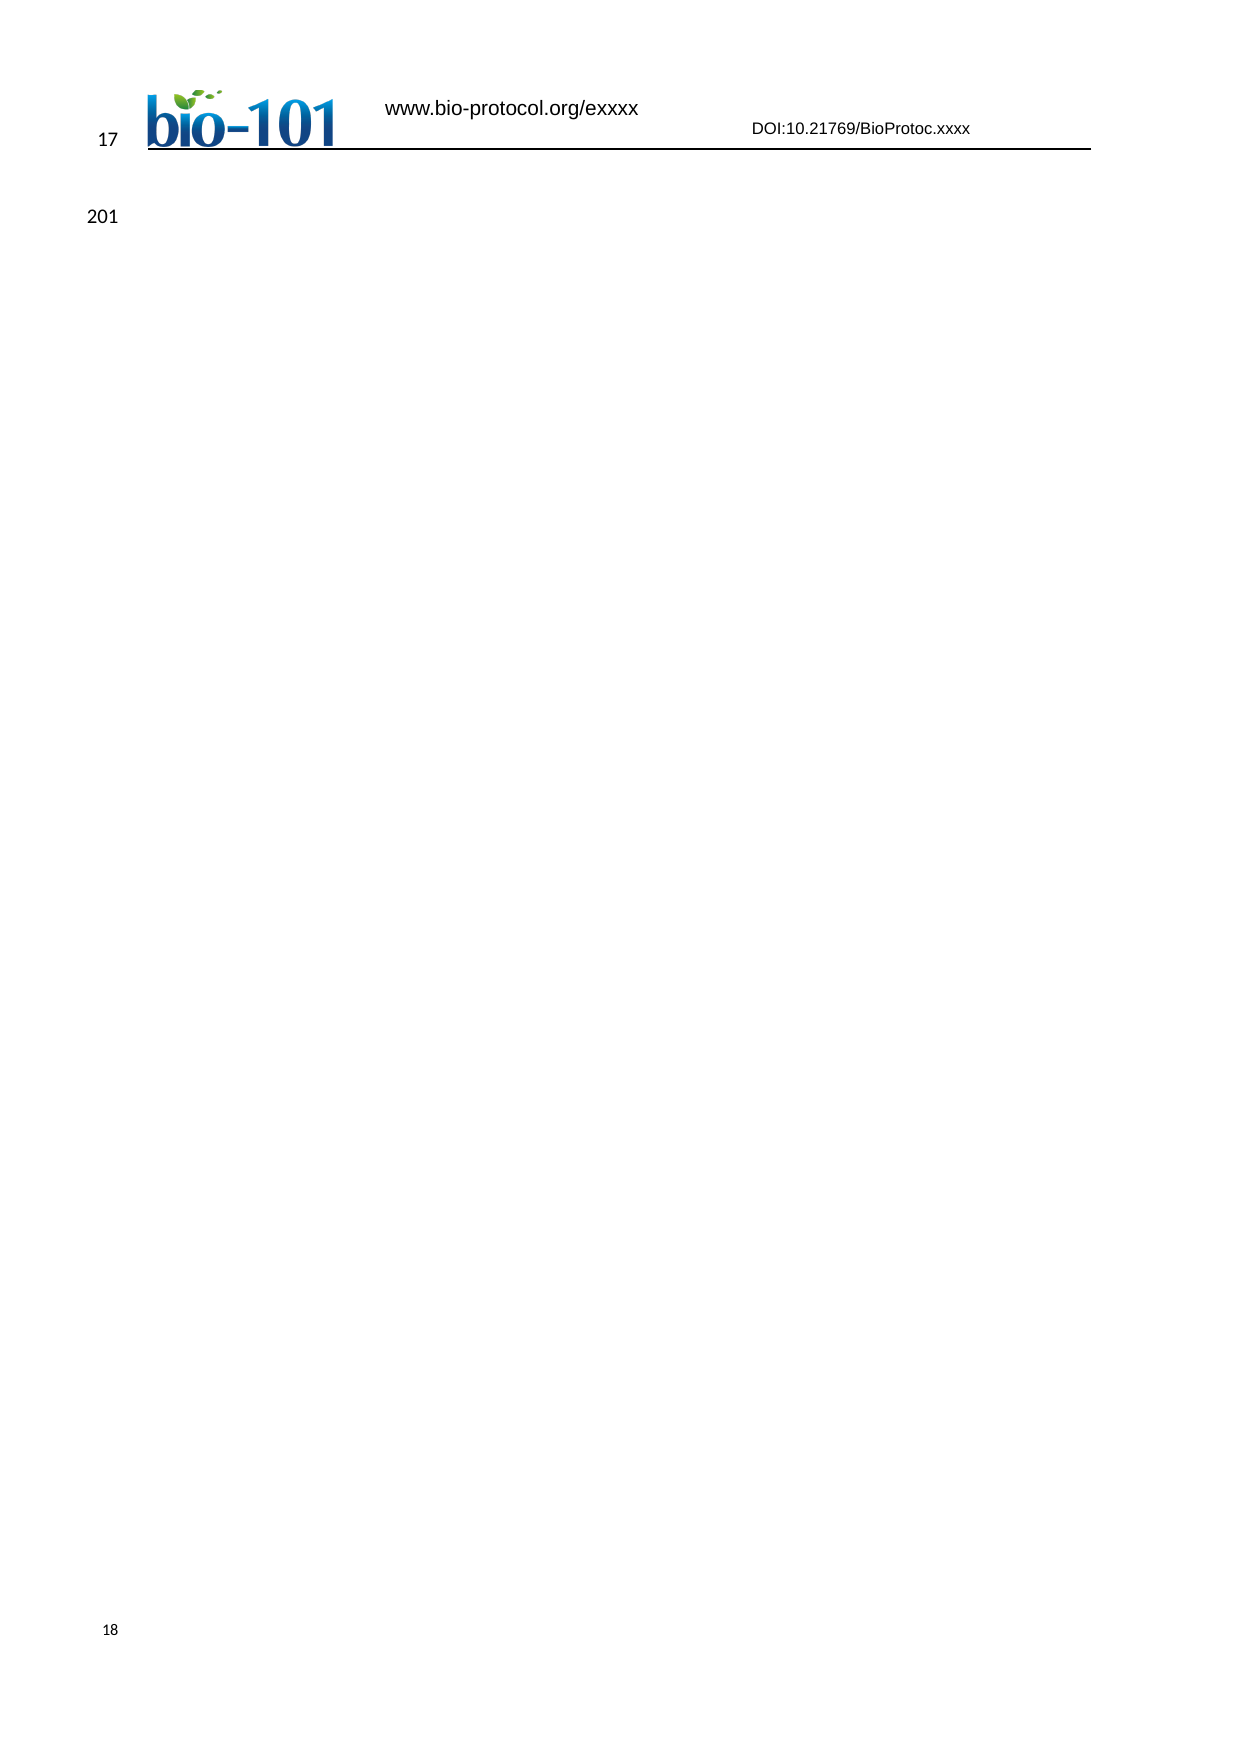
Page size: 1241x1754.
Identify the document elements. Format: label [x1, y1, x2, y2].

picture [147, 90, 333, 147]
